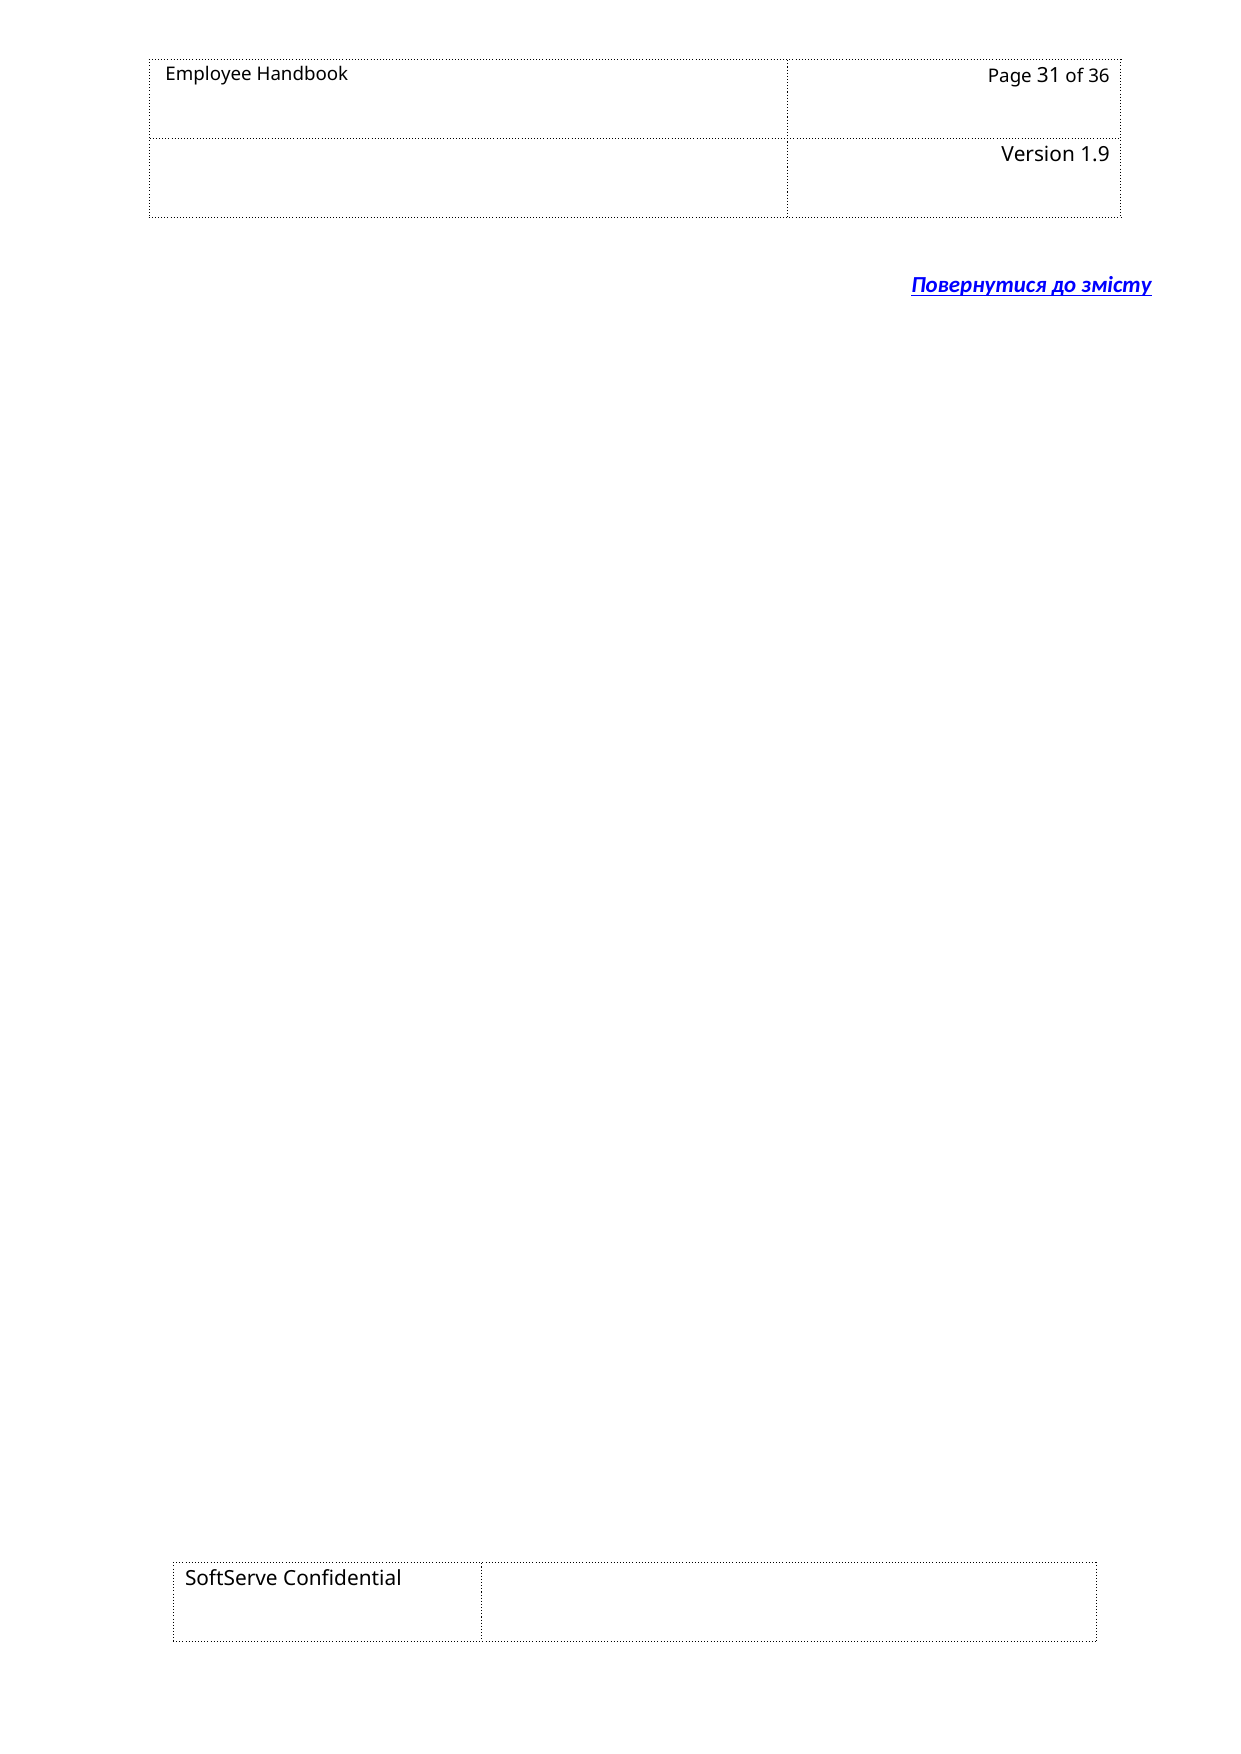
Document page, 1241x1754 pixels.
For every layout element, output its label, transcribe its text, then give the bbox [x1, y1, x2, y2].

text Повернутися до змісту [118, 271, 1152, 298]
